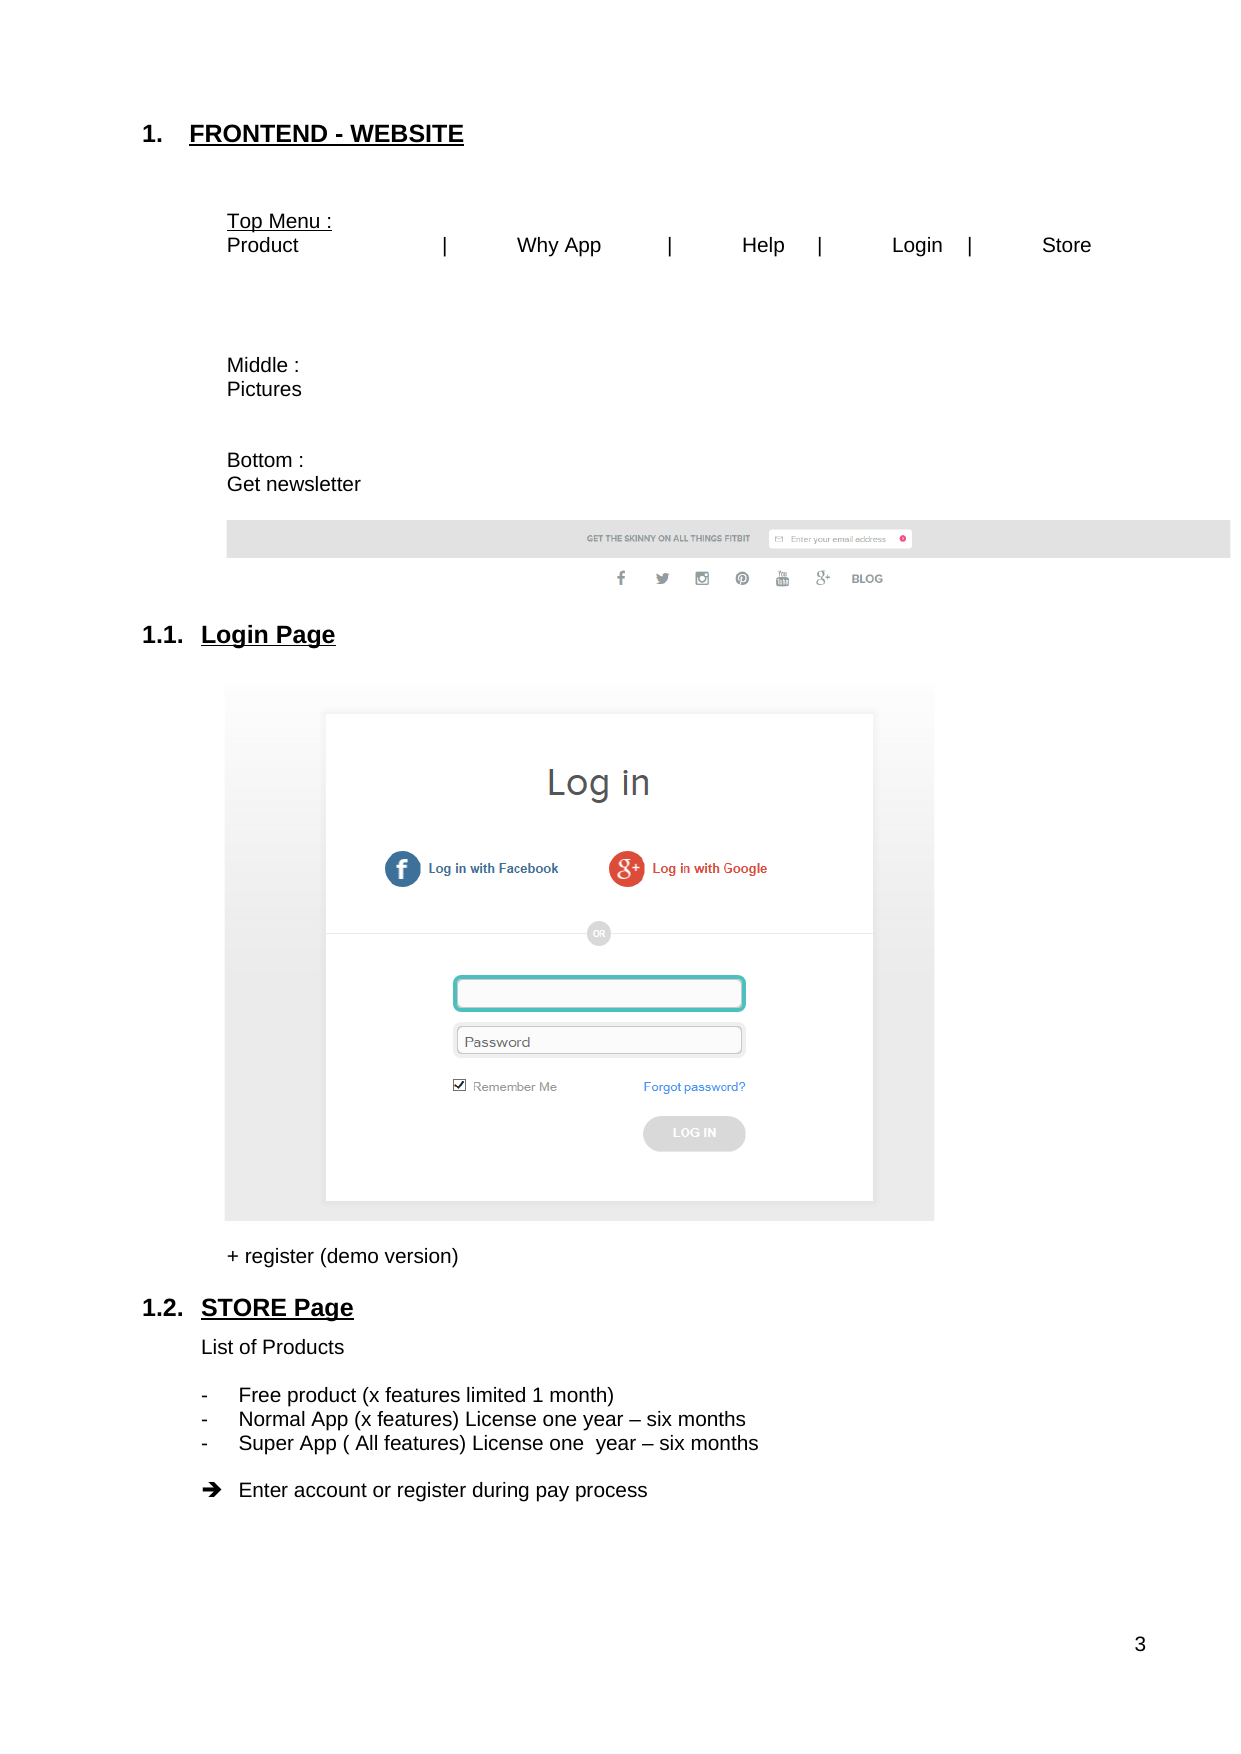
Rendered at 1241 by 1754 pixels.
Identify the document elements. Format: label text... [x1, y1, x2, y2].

text + register (demo version) [227, 1244, 1146, 1268]
picture [224, 685, 935, 1221]
text Top Menu : [227, 209, 1146, 233]
subtitle Login Page [142, 620, 1146, 648]
text Bottom : [227, 448, 1146, 472]
picture [226, 520, 1231, 595]
text Product | Why App | Help | Login | Store [227, 233, 1146, 257]
list Super App ( All features) License one year – six months [201, 1430, 1146, 1454]
text List of Products [201, 1334, 1146, 1358]
text Get newsletter [227, 472, 1146, 496]
list Free product (x features limited 1 month) [201, 1382, 1146, 1406]
text Middle : [227, 352, 1146, 376]
text Pictures [227, 376, 1146, 400]
subtitle STORE Page [142, 1293, 1146, 1322]
list Normal App (x features) License one year – six months [201, 1406, 1146, 1430]
subtitle FrontEnd - Website [142, 119, 1146, 148]
list Enter account or register during pay process [201, 1478, 1146, 1502]
